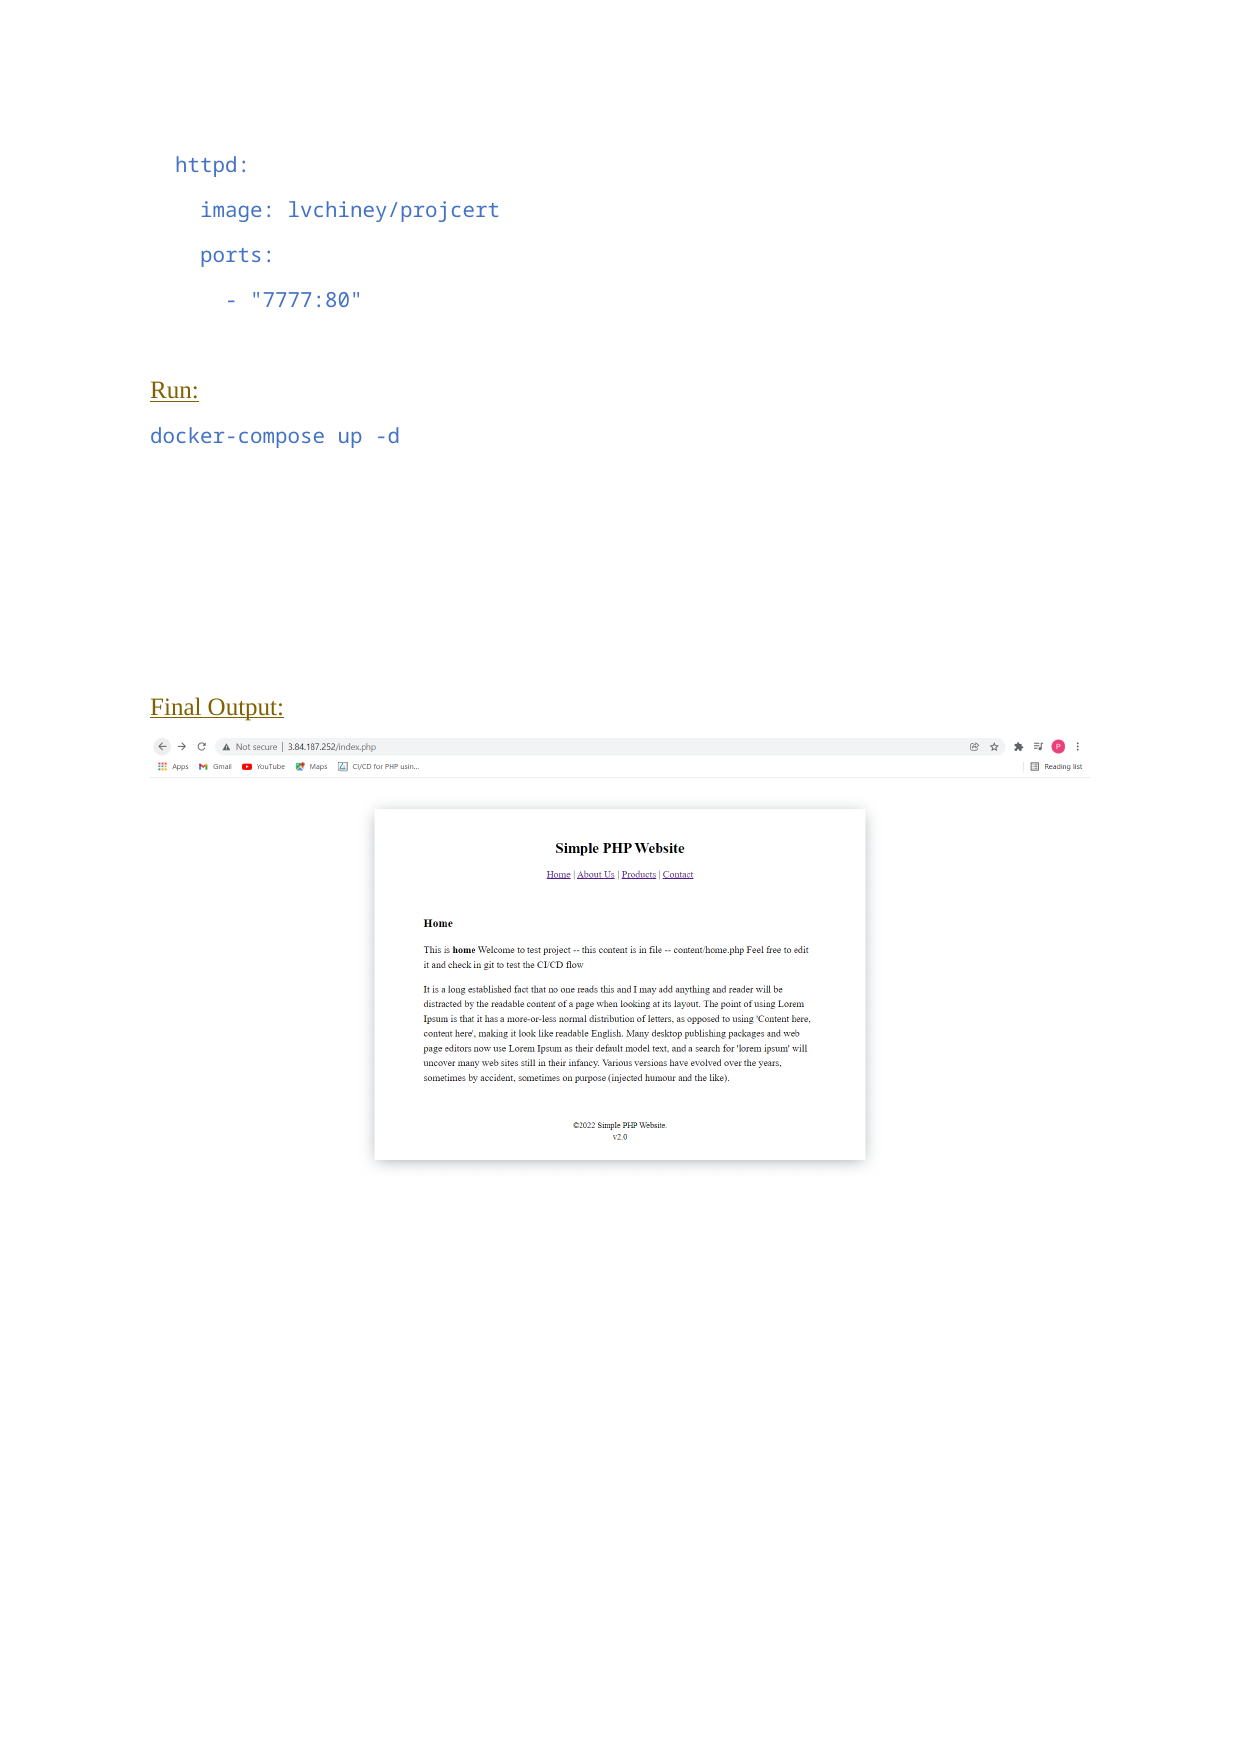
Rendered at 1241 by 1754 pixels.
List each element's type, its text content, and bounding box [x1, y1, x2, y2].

text Final Output: [150, 692, 1090, 720]
text Run: [150, 376, 1090, 404]
text image: lvchiney/projcert [150, 195, 1090, 223]
picture [150, 737, 1091, 1177]
text - "7777:80" [150, 285, 1090, 314]
text httpd: [150, 150, 1090, 178]
text docker-compose up -d [150, 421, 1090, 449]
text ports: [150, 240, 1090, 269]
